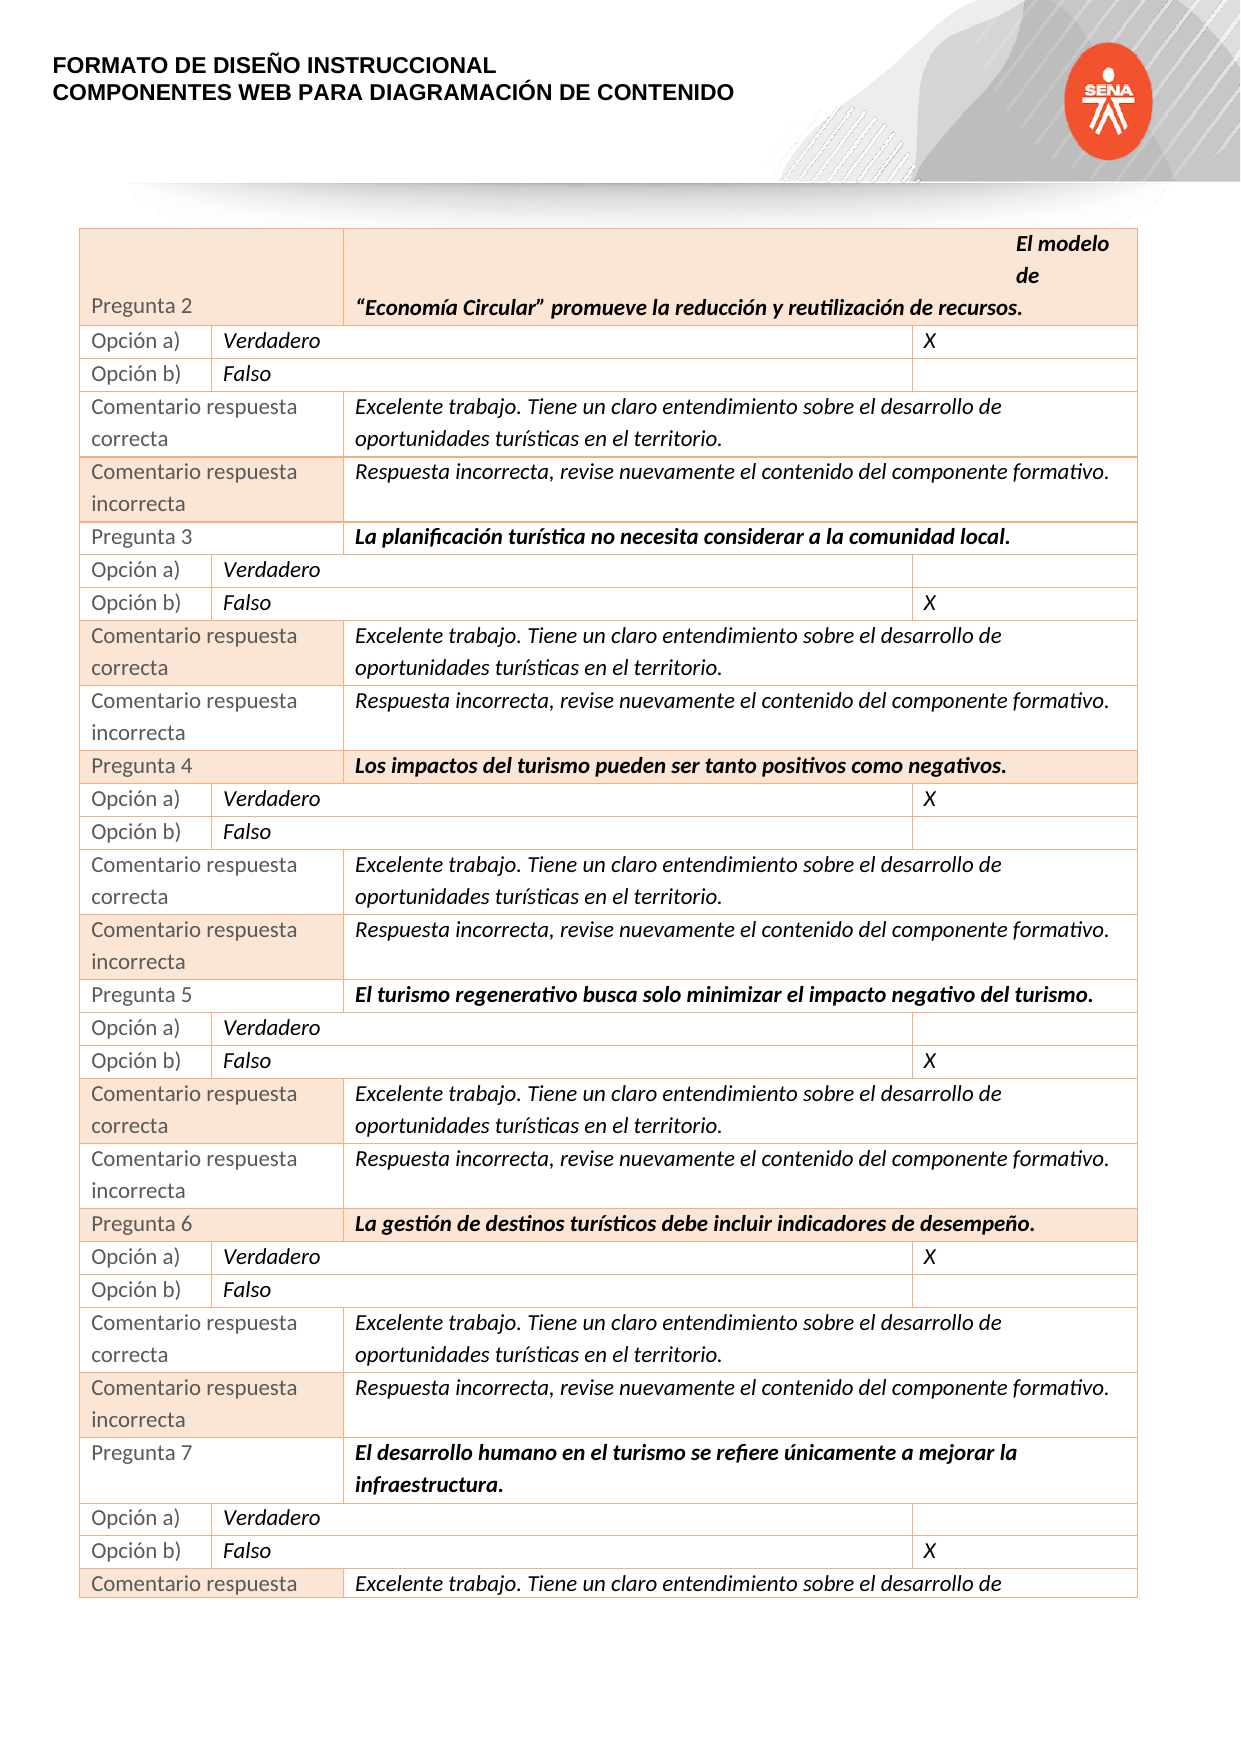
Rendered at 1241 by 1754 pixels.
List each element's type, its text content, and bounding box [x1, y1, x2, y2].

table_cell Opción a) [80, 784, 211, 816]
table_cell Comentario respuesta correcta [80, 850, 343, 914]
table_cell Opción a) [80, 1013, 211, 1045]
table_cell Falso [212, 1275, 912, 1307]
table_cell Pregunta 5 [80, 980, 343, 1012]
table_cell Pregunta 3 [80, 523, 343, 554]
table_cell La planificación turística no necesita considerar a la comunidad local. [344, 523, 1137, 554]
table_cell Comentario respuesta incorrecta [80, 915, 343, 979]
table_cell Opción b) [80, 588, 211, 620]
table_cell Excelente trabajo. Tiene un claro entendimiento sobre el desarrollo de oportunidades turísticas en el territorio. [344, 1079, 1137, 1143]
table_cell X [913, 1242, 1137, 1274]
table_cell Opción b) [80, 359, 211, 391]
table_cell Falso [212, 1536, 912, 1568]
table_cell Opción b) [80, 1046, 211, 1078]
table_cell Pregunta 2 [80, 229, 343, 325]
table_cell Falso [212, 359, 912, 391]
table_cell Falso [212, 817, 912, 849]
table_cell Comentario respuesta correcta [80, 621, 343, 685]
table_cell Respuesta incorrecta, revise nuevamente el contenido del componente formativo. [344, 458, 1137, 521]
table_cell Verdadero [212, 326, 912, 358]
table_cell Pregunta 4 [80, 751, 343, 783]
table_cell Respuesta incorrecta, revise nuevamente el contenido del componente formativo. [344, 915, 1137, 979]
table_cell [913, 1504, 1137, 1535]
table_cell Verdadero [212, 1504, 912, 1535]
table_cell El modelo de “Economía Circular” promueve la reducción y reutilización de recursos. [344, 229, 1137, 325]
table_cell Respuesta incorrecta, revise nuevamente el contenido del componente formativo. [344, 1144, 1137, 1208]
table_cell X [913, 784, 1137, 816]
table_cell [913, 359, 1137, 391]
table_cell Opción b) [80, 1275, 211, 1307]
table_cell Verdadero [212, 784, 912, 816]
table_cell X [913, 588, 1137, 620]
table_cell [913, 817, 1137, 849]
table_cell X [913, 1046, 1137, 1078]
table_cell Falso [212, 588, 912, 620]
table_cell Falso [212, 1046, 912, 1078]
table_cell Opción a) [80, 1504, 211, 1535]
table_cell La gestión de destinos turísticos debe incluir indicadores de desempeño. [344, 1209, 1137, 1241]
table_cell Excelente trabajo. Tiene un claro entendimiento sobre el desarrollo de oportunidades turísticas en el territorio. [344, 850, 1137, 914]
table_cell Verdadero [212, 555, 912, 587]
table_cell [913, 1275, 1137, 1307]
table_cell [913, 1013, 1137, 1045]
table_cell X [913, 326, 1137, 358]
table_cell Pregunta 7 [80, 1438, 343, 1502]
table_cell Comentario respuesta incorrecta [80, 1373, 343, 1437]
table_cell El turismo regenerativo busca solo minimizar el impacto negativo del turismo. [344, 980, 1137, 1012]
table_cell Opción a) [80, 326, 211, 358]
table_cell Opción b) [80, 817, 211, 849]
table_cell Opción a) [80, 1242, 211, 1274]
table_cell Opción a) [80, 555, 211, 587]
table_cell Comentario respuesta correcta [80, 392, 343, 456]
table_cell Comentario respuesta incorrecta [80, 1144, 343, 1208]
table_cell Comentario respuesta incorrecta [80, 686, 343, 750]
table_cell Respuesta incorrecta, revise nuevamente el contenido del componente formativo. [344, 686, 1137, 750]
table_cell [913, 555, 1137, 587]
table_cell Comentario respuesta correcta [80, 1308, 343, 1372]
table_cell Excelente trabajo. Tiene un claro entendimiento sobre el desarrollo de oportunidades turísticas en el territorio. [344, 1569, 1137, 1597]
table_cell Excelente trabajo. Tiene un claro entendimiento sobre el desarrollo de oportunidades turísticas en el territorio. [344, 1308, 1137, 1372]
table_cell Respuesta incorrecta, revise nuevamente el contenido del componente formativo. [344, 1373, 1137, 1437]
table_cell Opción b) [80, 1536, 211, 1568]
table_cell Pregunta 6 [80, 1209, 343, 1241]
table_cell Excelente trabajo. Tiene un claro entendimiento sobre el desarrollo de oportunidades turísticas en el territorio. [344, 621, 1137, 685]
table_cell Excelente trabajo. Tiene un claro entendimiento sobre el desarrollo de oportunidades turísticas en el territorio. [344, 392, 1137, 456]
table_cell Verdadero [212, 1242, 912, 1274]
table_cell Comentario respuesta incorrecta [80, 458, 343, 521]
table_cell Los impactos del turismo pueden ser tanto positivos como negativos. [344, 751, 1137, 783]
table_cell Verdadero [212, 1013, 912, 1045]
picture [0, 0, 1241, 229]
table_cell El desarrollo humano en el turismo se refiere únicamente a mejorar la infraestructura. [344, 1438, 1137, 1502]
table_cell X [913, 1536, 1137, 1568]
table_cell Comentario respuesta correcta [80, 1079, 343, 1143]
table_cell Comentario respuesta correcta [80, 1569, 343, 1597]
